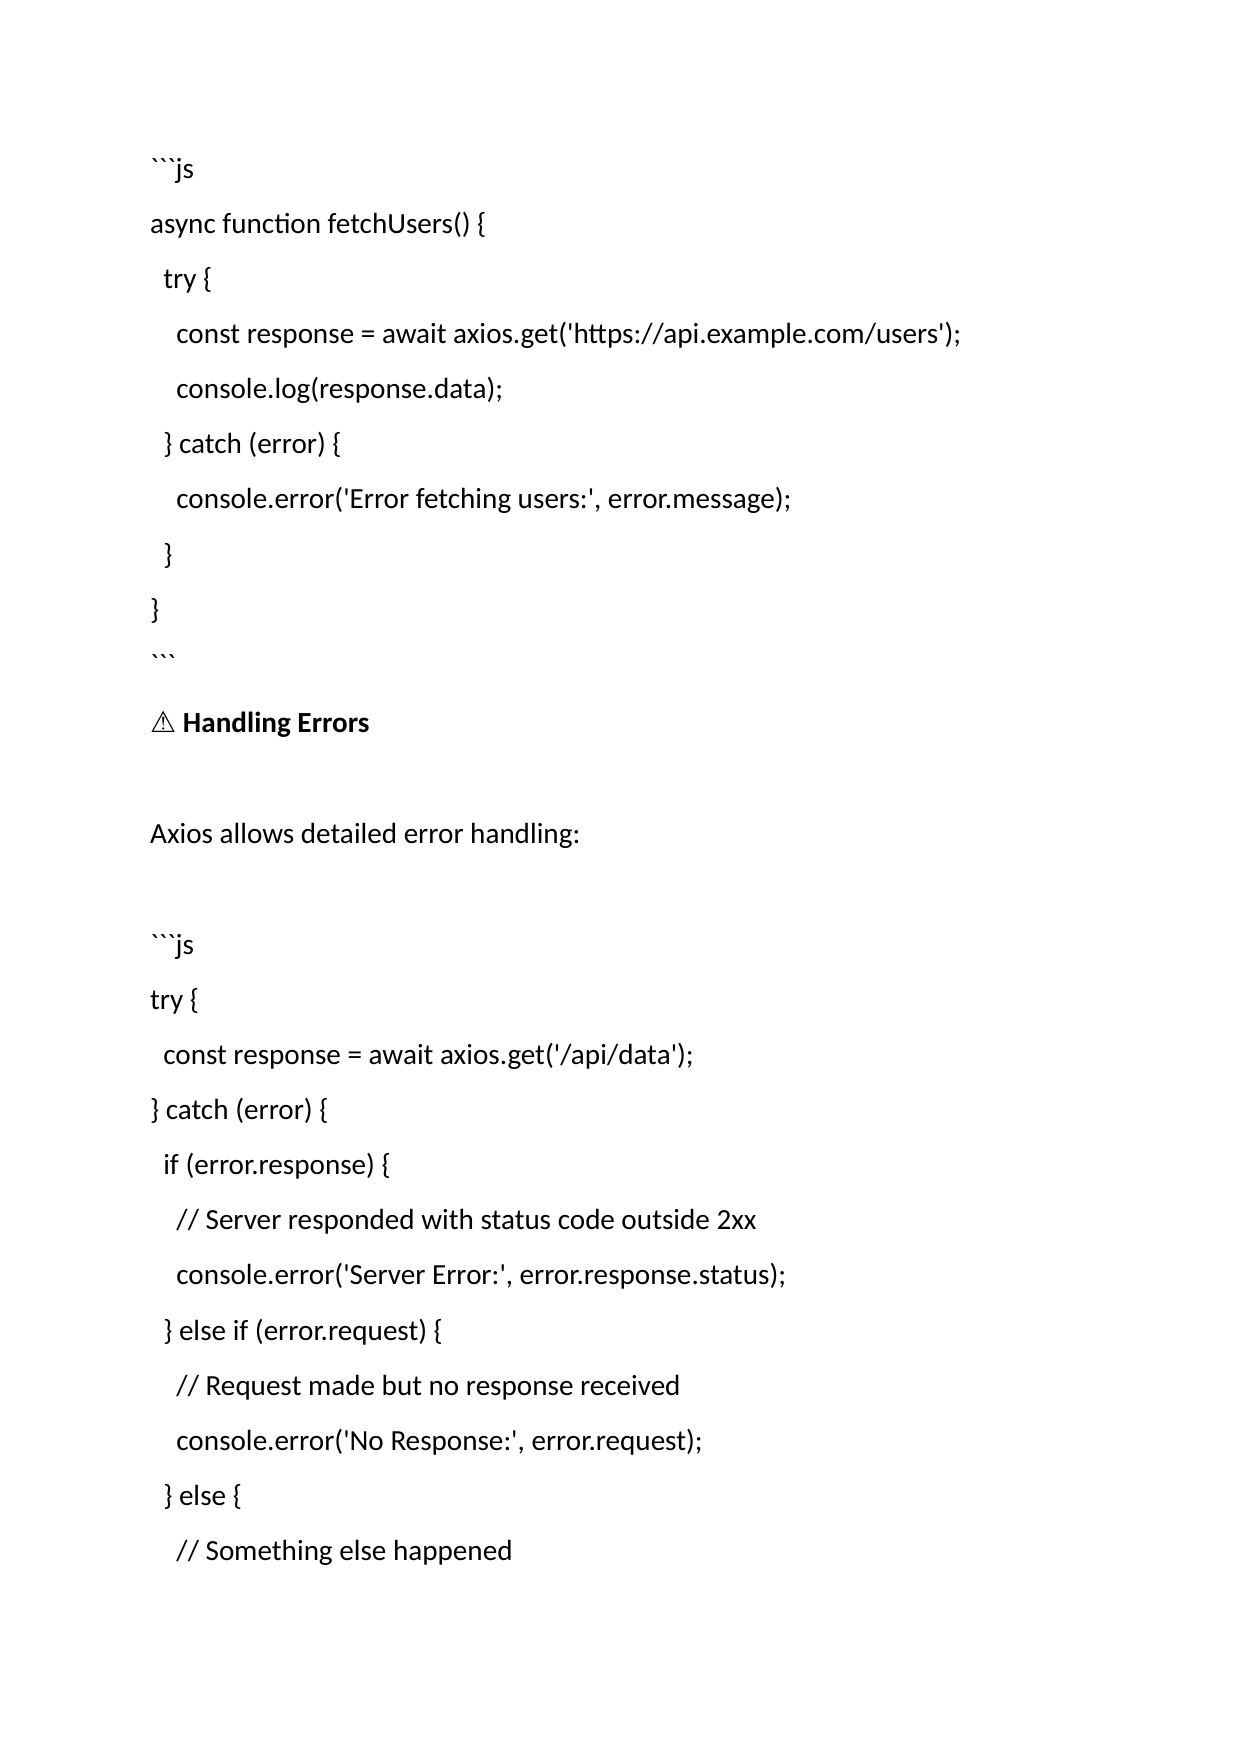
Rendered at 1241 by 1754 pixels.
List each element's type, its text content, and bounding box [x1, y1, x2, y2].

text ``` [150, 646, 1090, 682]
text Axios allows detailed error handling: [150, 816, 1090, 851]
text console.error('Error fetching users:', error.message); [150, 481, 1090, 516]
text console.error('No Response:', error.request); [150, 1422, 1090, 1457]
text ⚠️ Handling Errors [150, 701, 1090, 741]
text // Request made but no response received [150, 1367, 1090, 1402]
text try { [150, 260, 1090, 296]
text console.log(response.data); [150, 370, 1090, 406]
text } else if (error.request) { [150, 1312, 1090, 1347]
text try { [150, 981, 1090, 1017]
text const response = await axios.get('/api/data'); [150, 1036, 1090, 1072]
text // Server responded with status code outside 2xx [150, 1201, 1090, 1237]
text } [150, 591, 1090, 626]
text ```js [150, 150, 1090, 186]
text } [150, 536, 1090, 571]
text // Something else happened [150, 1532, 1090, 1568]
text } catch (error) { [150, 1091, 1090, 1127]
text if (error.response) { [150, 1146, 1090, 1182]
text } else { [150, 1477, 1090, 1512]
text ```js [150, 926, 1090, 961]
text const response = await axios.get('https://api.example.com/users'); [150, 315, 1090, 351]
text console.error('Server Error:', error.response.status); [150, 1256, 1090, 1292]
text } catch (error) { [150, 426, 1090, 461]
text async function fetchUsers() { [150, 205, 1090, 241]
